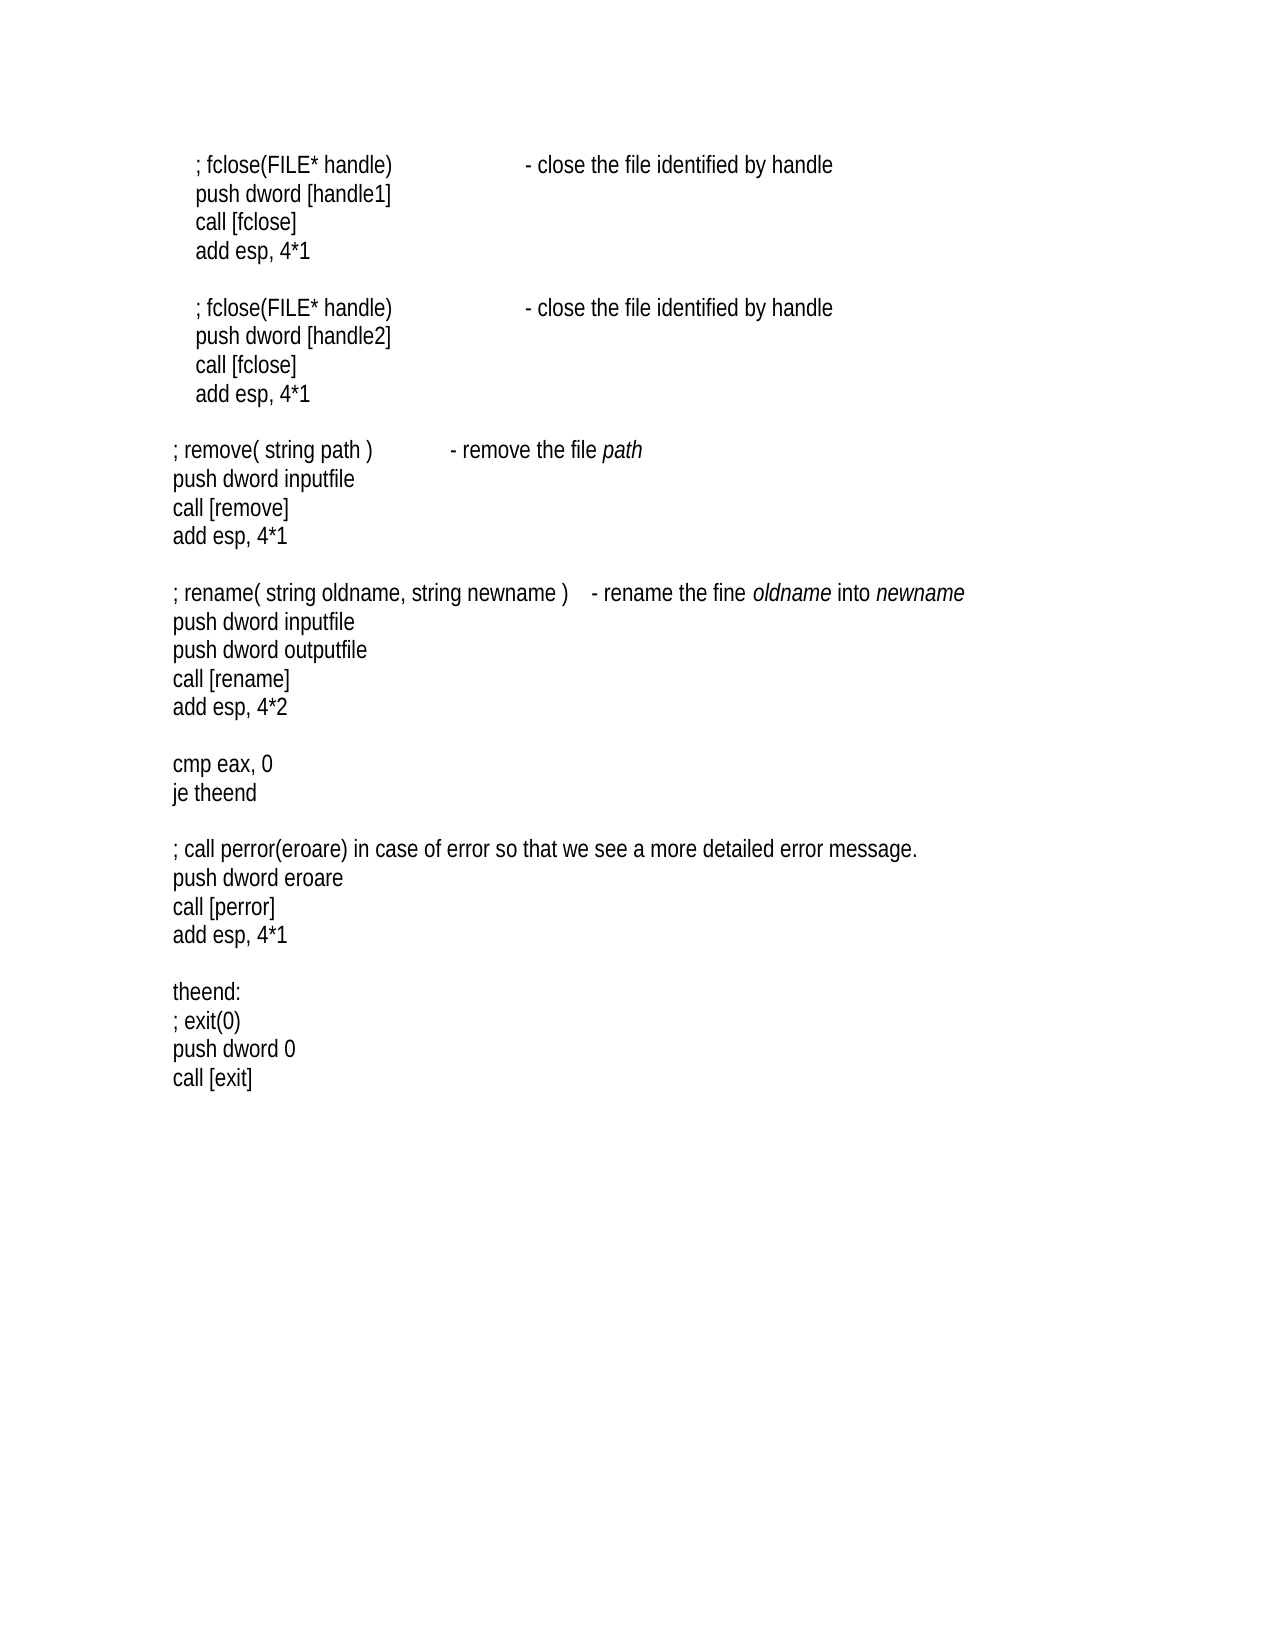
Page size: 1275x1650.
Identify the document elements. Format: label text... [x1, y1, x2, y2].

text ; call perror(eroare) in case of error so that we see a more detailed error message. [150, 834, 1125, 863]
text call [remove] [150, 492, 1125, 521]
text push dword [handle2] [150, 321, 1125, 350]
text push dword [handle1] [150, 179, 1125, 207]
text push dword inputfile [150, 606, 1125, 635]
text call [perror] [150, 892, 1125, 920]
text call [rename] [150, 664, 1125, 692]
text cmp eax, 0 [150, 749, 1125, 778]
text push dword eroare [150, 863, 1125, 892]
text ; remove( string path ) - remove the file path [150, 435, 1125, 464]
text call [fclose] [150, 207, 1125, 236]
text add esp, 4*1 [150, 920, 1125, 949]
text add esp, 4*1 [150, 521, 1125, 550]
text ; fclose(FILE* handle) - close the file identified by handle [150, 150, 1125, 179]
text push dword outputfile [150, 635, 1125, 664]
text ; fclose(FILE* handle) - close the file identified by handle [150, 293, 1125, 321]
text add esp, 4*2 [150, 692, 1125, 721]
text push dword inputfile [150, 464, 1125, 492]
text call [fclose] [150, 350, 1125, 378]
text add esp, 4*1 [150, 378, 1125, 407]
text ; rename( string oldname, string newname ) - rename the fine oldname into newname [150, 578, 1125, 606]
text push dword 0 [150, 1034, 1125, 1063]
text theend: [150, 977, 1125, 1006]
text ; exit(0) [150, 1006, 1125, 1034]
text add esp, 4*1 [150, 236, 1125, 264]
text call [exit] [150, 1063, 1125, 1092]
text je theend [150, 778, 1125, 806]
